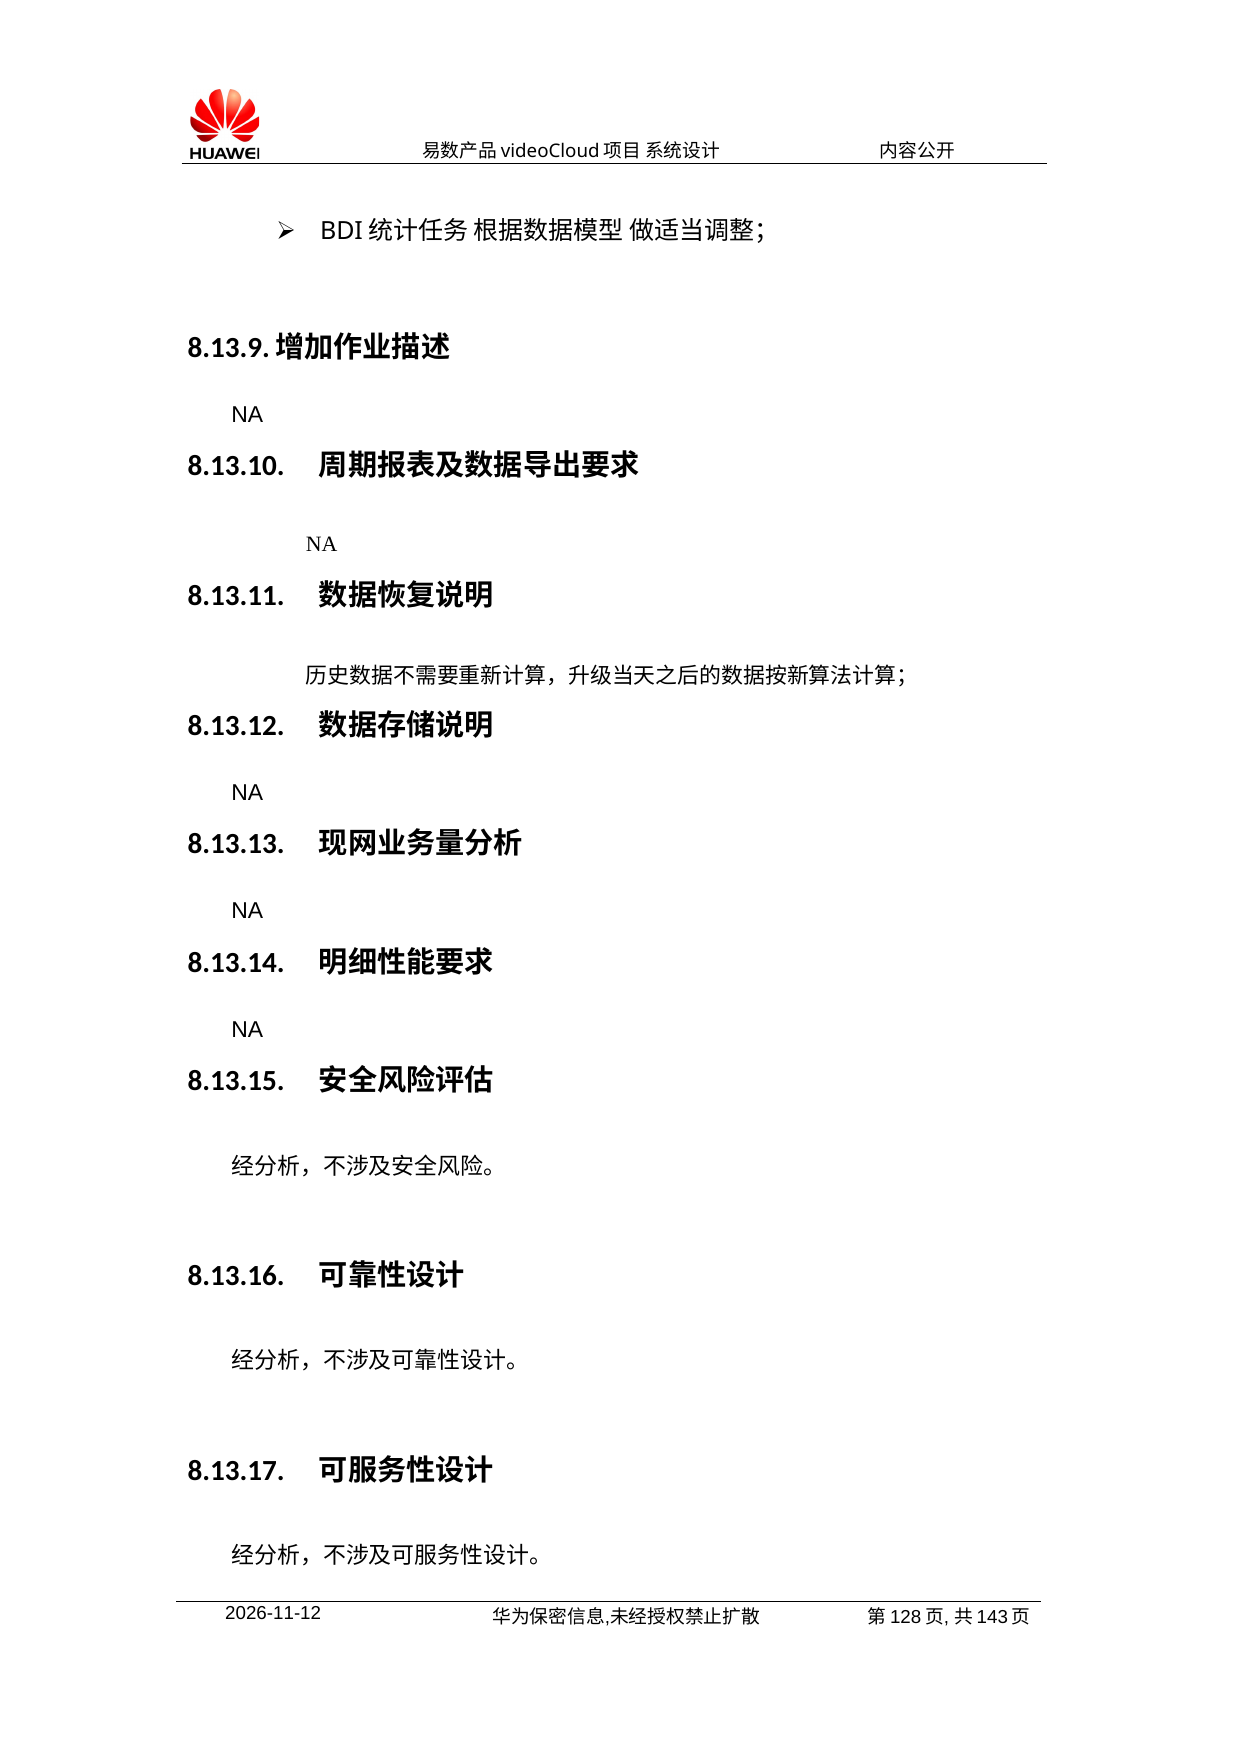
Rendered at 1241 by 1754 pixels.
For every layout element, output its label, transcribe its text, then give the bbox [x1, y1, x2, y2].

text 经分析，不涉及安全风险。 [187, 1132, 1053, 1197]
text NA [187, 398, 1053, 431]
text NA [306, 528, 1053, 560]
text 数据存储说明 [187, 690, 1053, 755]
text NA [187, 1013, 1053, 1046]
text 经分析，不涉及可靠性设计。 [187, 1326, 1053, 1391]
text 可靠性设计 [187, 1240, 1053, 1305]
text 历史数据不需要重新计算，升级当天之后的数据按新算法计算； [306, 657, 1053, 690]
text 现网业务量分析 [187, 808, 1053, 873]
text 增加作业描述 [187, 312, 1053, 377]
text NA [187, 894, 1053, 927]
text 周期报表及数据导出要求 [187, 431, 1053, 496]
text 可服务性设计 [187, 1435, 1053, 1500]
text 安全风险评估 [187, 1046, 1053, 1111]
text NA [187, 776, 1053, 808]
list BDI统计任务 根据数据模型 做适当调整； [276, 196, 1053, 261]
text 经分析，不涉及可服务性设计。 [187, 1521, 1053, 1586]
text 数据恢复说明 [187, 560, 1053, 625]
picture [190, 89, 260, 159]
text 明细性能要求 [187, 927, 1053, 992]
